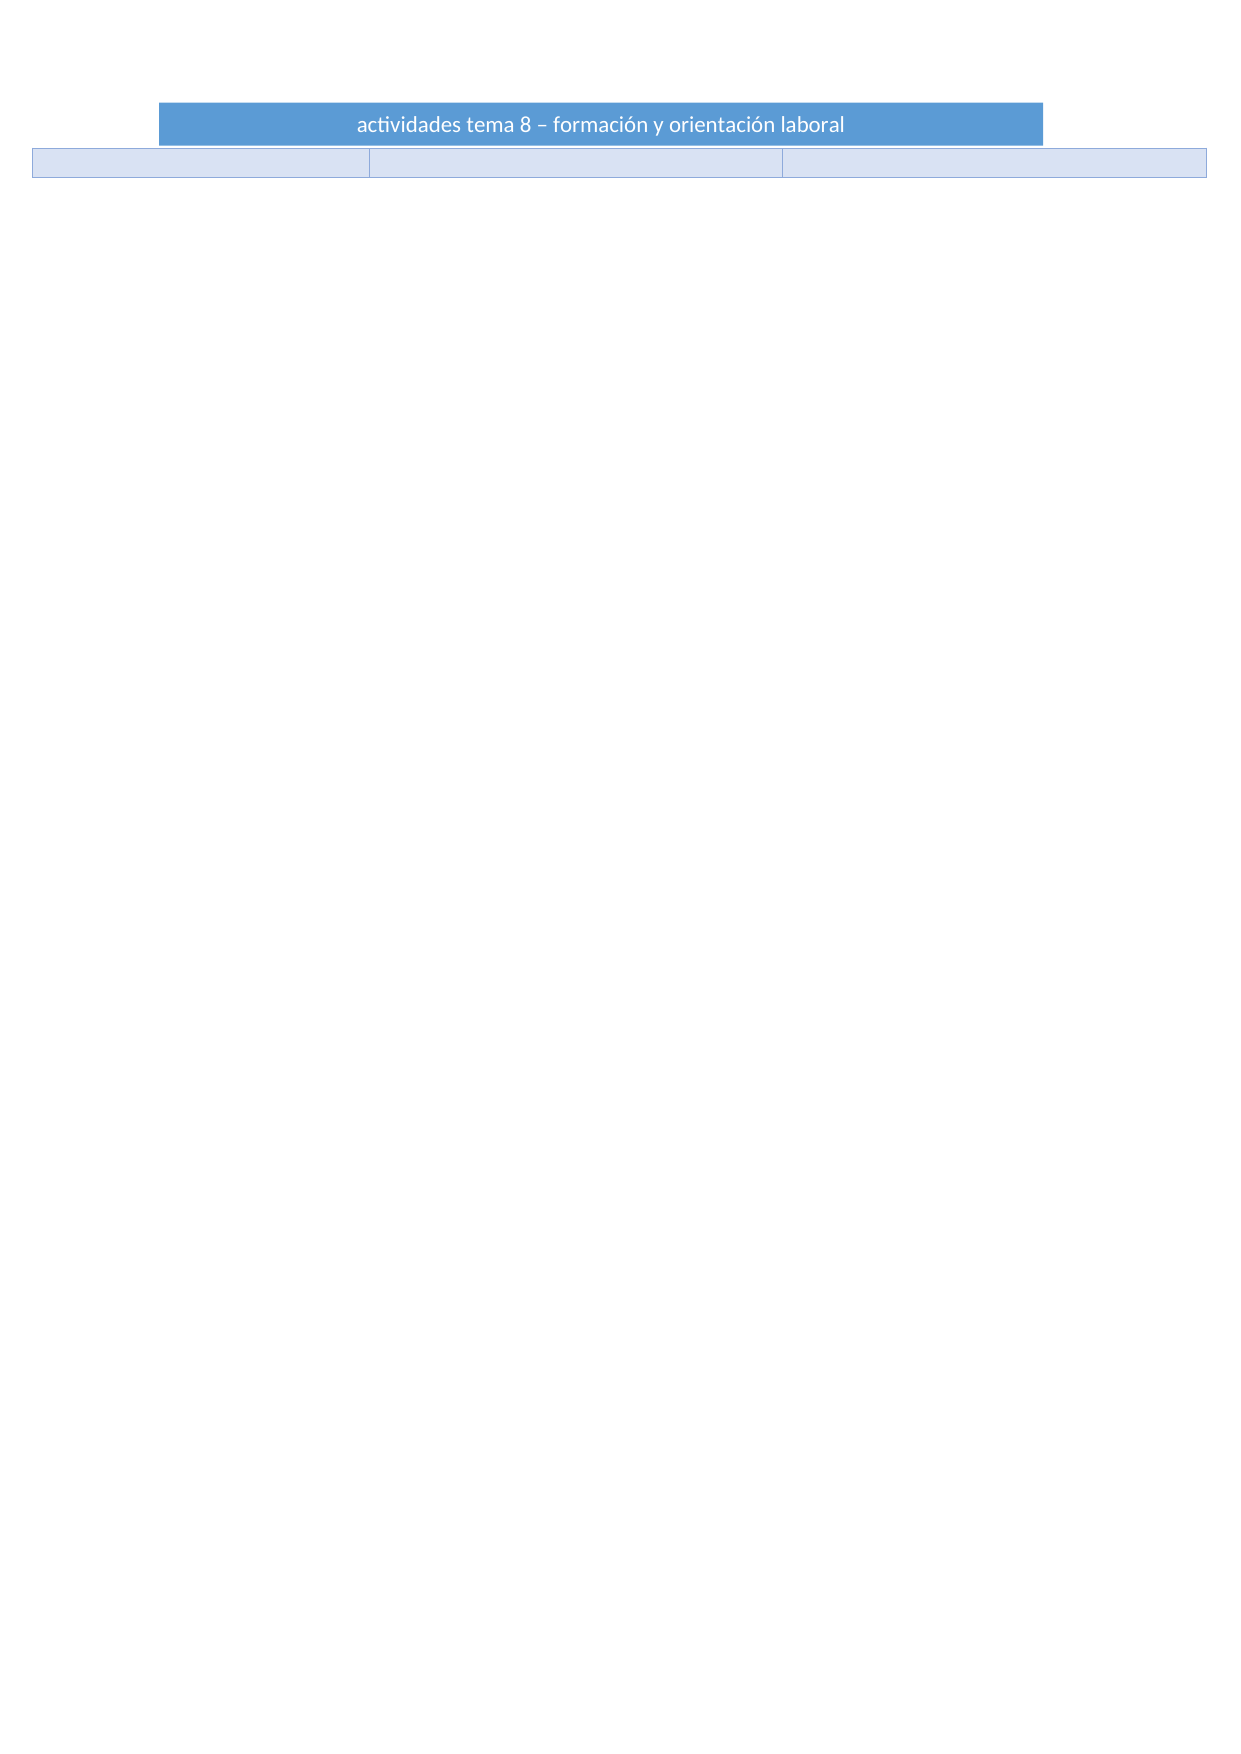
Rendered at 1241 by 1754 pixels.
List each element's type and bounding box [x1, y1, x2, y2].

table_cell [33, 149, 369, 177]
table_cell [370, 149, 782, 177]
table_cell [783, 149, 1206, 177]
